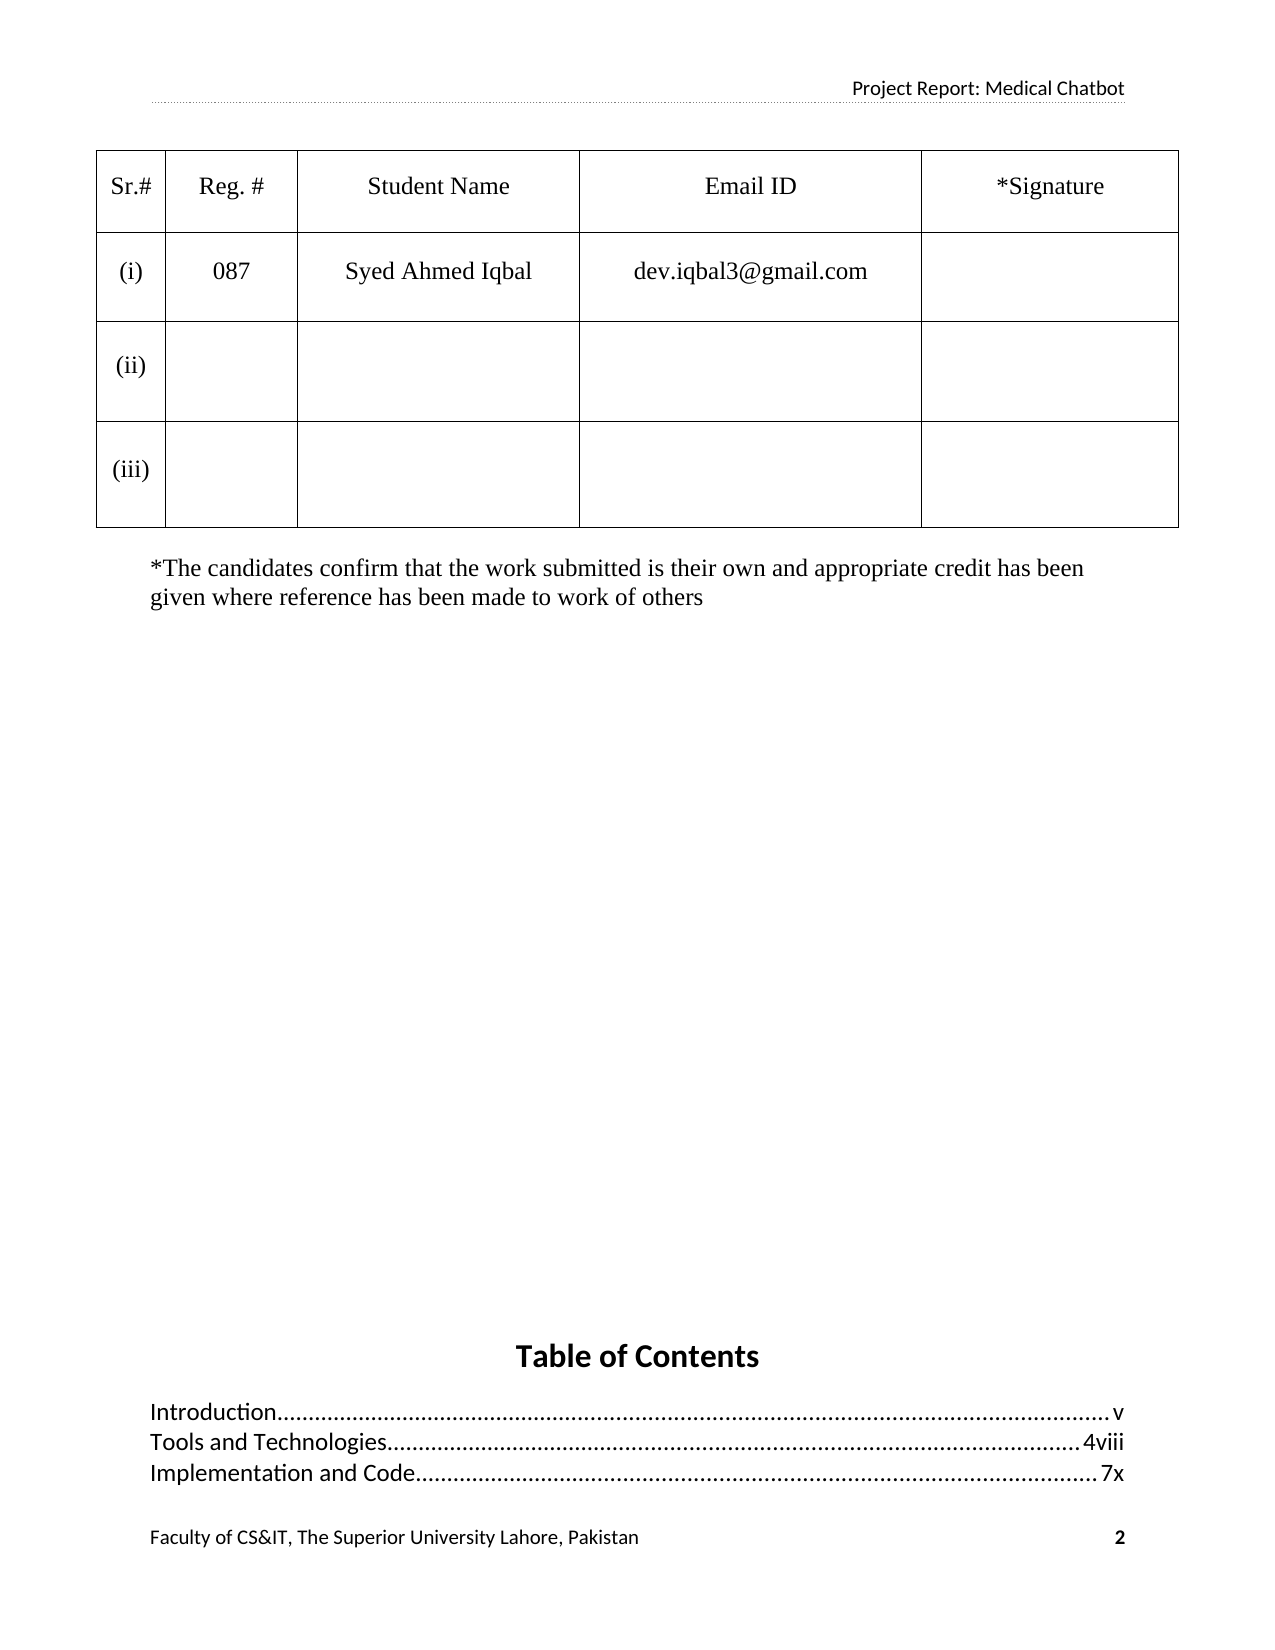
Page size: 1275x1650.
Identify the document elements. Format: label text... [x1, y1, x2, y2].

text Introduction v [150, 1396, 1125, 1427]
text Tools and Technologies 4viii [150, 1427, 1125, 1457]
table_cell [922, 233, 1178, 321]
table_cell [298, 322, 579, 421]
table_cell 087 [166, 233, 297, 321]
table_cell [166, 322, 297, 421]
table_cell (iii) [97, 422, 165, 527]
table_cell Sr.# [97, 151, 165, 232]
text Implementation and Code 7x [150, 1457, 1125, 1488]
table_cell [580, 422, 921, 527]
text *The candidates confirm that the work submitted is their own and appropriate credit has been given where reference has been made to work of others [150, 553, 1125, 611]
table_cell Syed Ahmed Iqbal [298, 233, 579, 321]
table_cell *Signature [922, 151, 1178, 232]
table_cell Email ID [580, 151, 921, 232]
table_cell [922, 322, 1178, 421]
table_cell (i) [97, 233, 165, 321]
table_cell [166, 422, 297, 527]
table_cell Reg. # [166, 151, 297, 232]
table_cell dev.iqbal3@gmail.com [580, 233, 921, 321]
table_cell Student Name [298, 151, 579, 232]
table_cell (ii) [97, 322, 165, 421]
subtitle Table of Contents [150, 1335, 1125, 1376]
table_cell [922, 422, 1178, 527]
table_cell [298, 422, 579, 527]
table_cell [580, 322, 921, 421]
